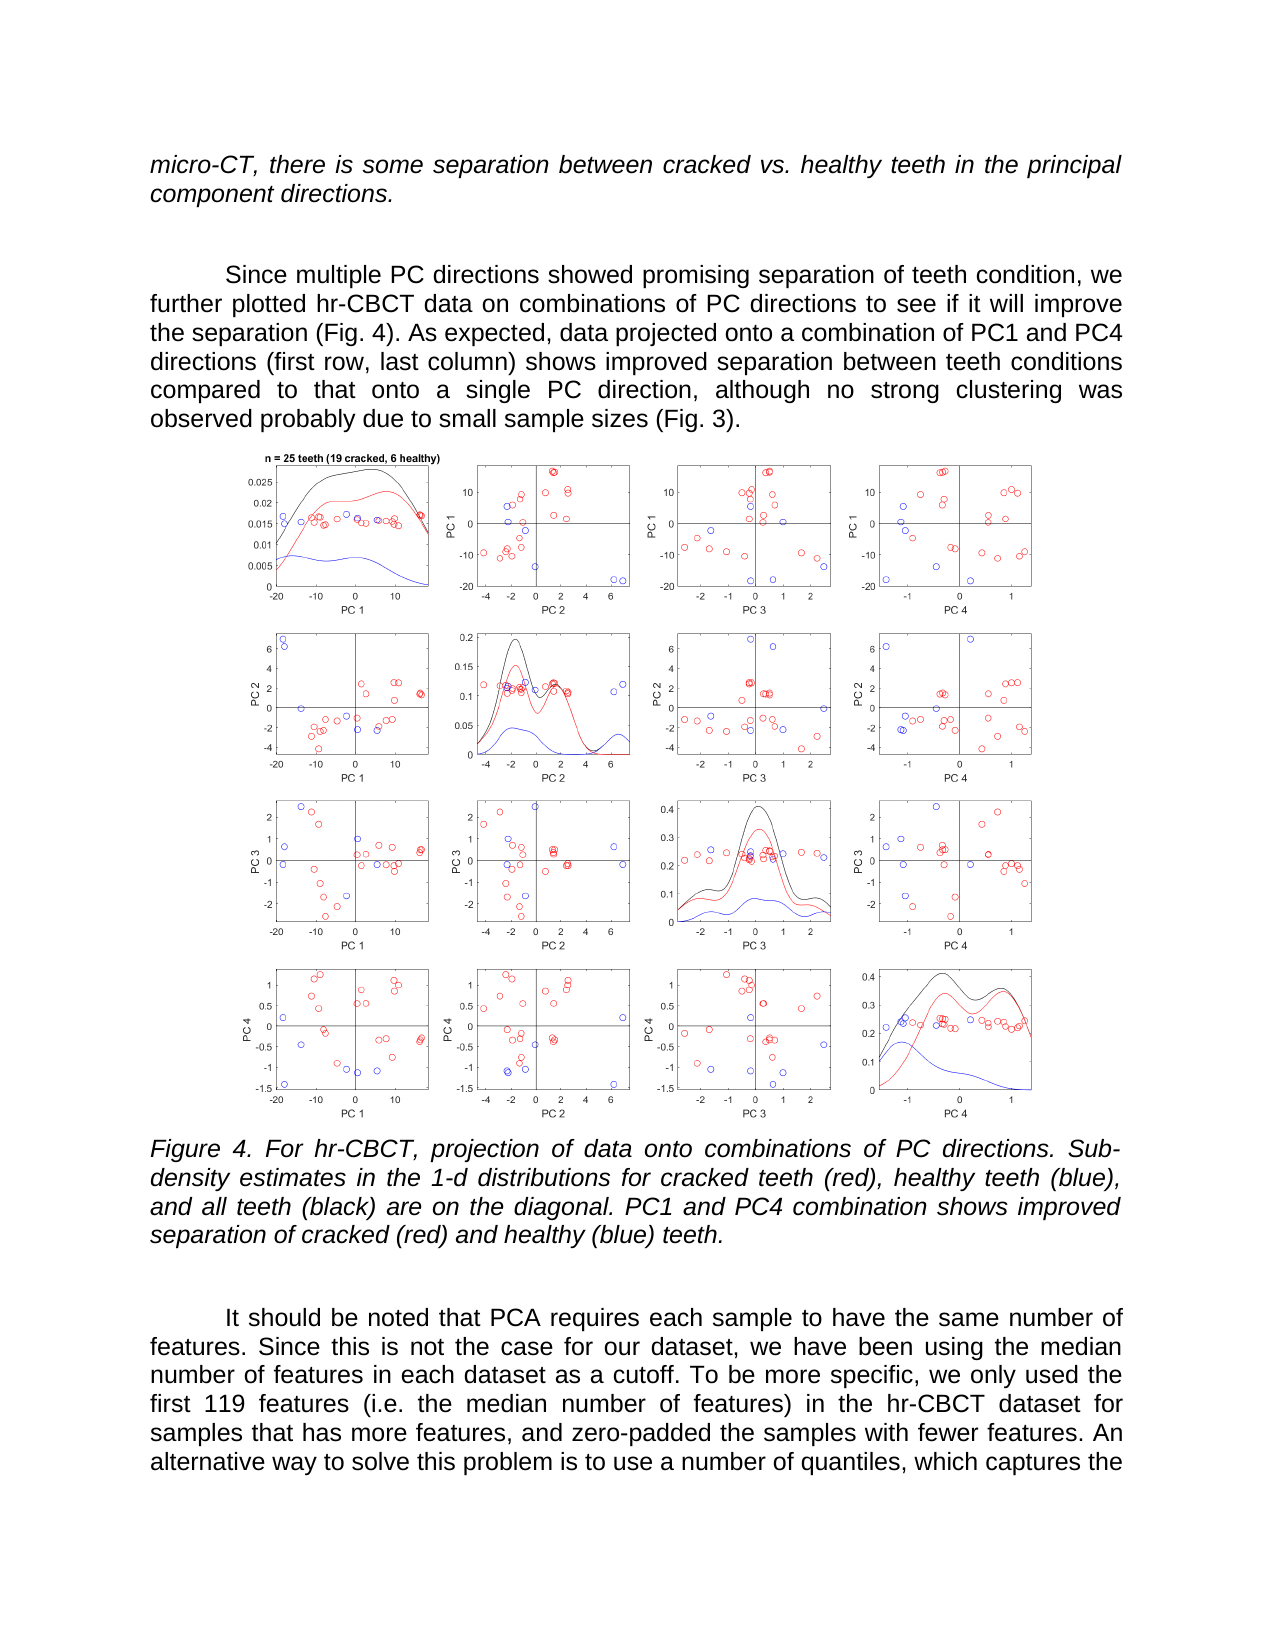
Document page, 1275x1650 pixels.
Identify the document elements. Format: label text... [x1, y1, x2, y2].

text Figure 4. For hr-CBCT, projection of data onto combinations of PC directions. Sub-density estimates in the 1-d distributions for cracked teeth (red), healthy teeth (blue), and all teeth (black) are on the diagonal. PC1 and PC4 combination shows improved separation of cracked (red) and healthy (blue) teeth. [150, 1134, 1125, 1249]
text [150, 150, 1125, 207]
picture [239, 445, 1036, 1122]
text Since multiple PC directions showed promising separation of teeth condition, we further plotted hr-CBCT data on combinations of PC directions to see if it will improve the separation (Fig. 4). As expected, data projected onto a combination of PC1 and PC4 directions (first row, last column) shows improved separation between teeth conditions compared to that onto a single PC direction, although no strong clustering was observed probably due to small sample sizes (Fig. 3). [150, 261, 1125, 433]
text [150, 1303, 1125, 1475]
